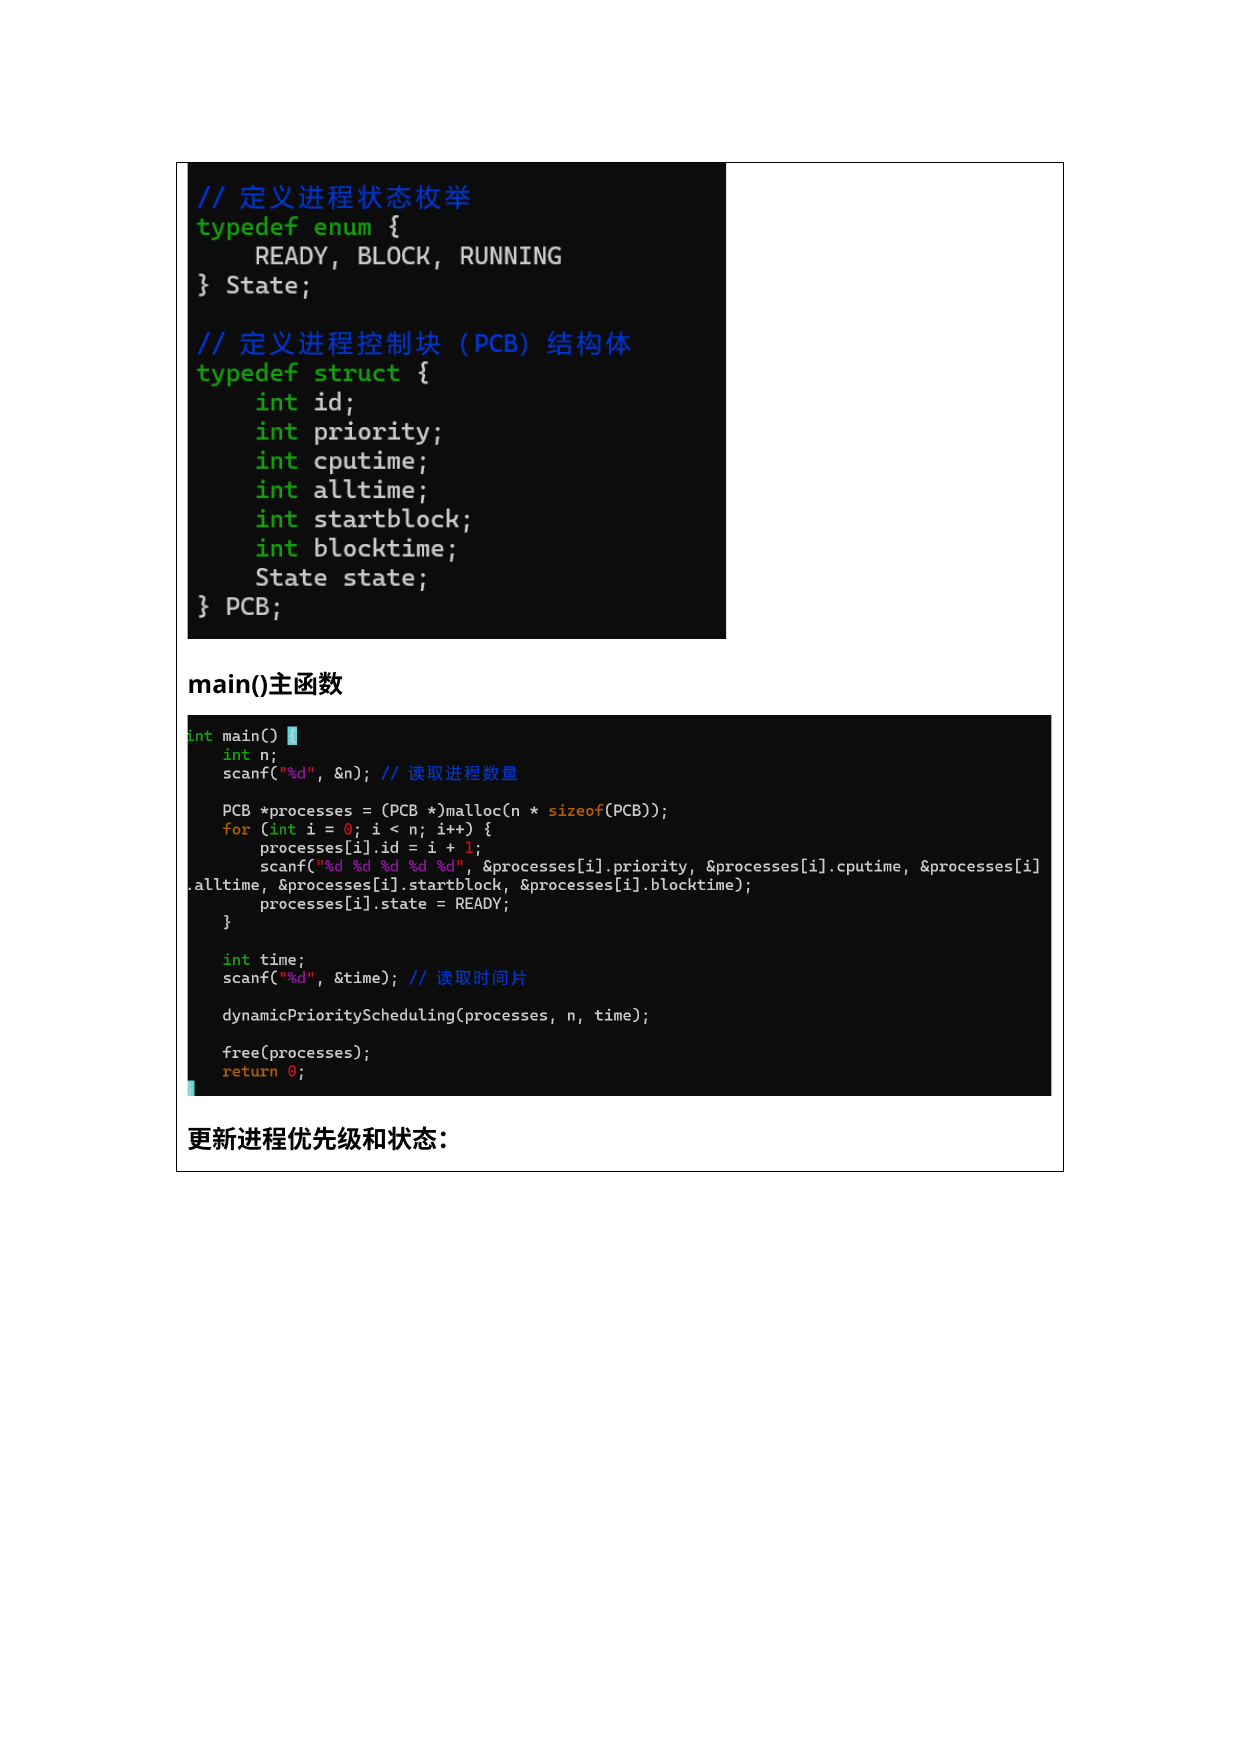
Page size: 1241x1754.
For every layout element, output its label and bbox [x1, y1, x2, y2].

table_cell [177, 163, 1063, 1171]
picture [187, 715, 1052, 1096]
picture [187, 163, 727, 639]
